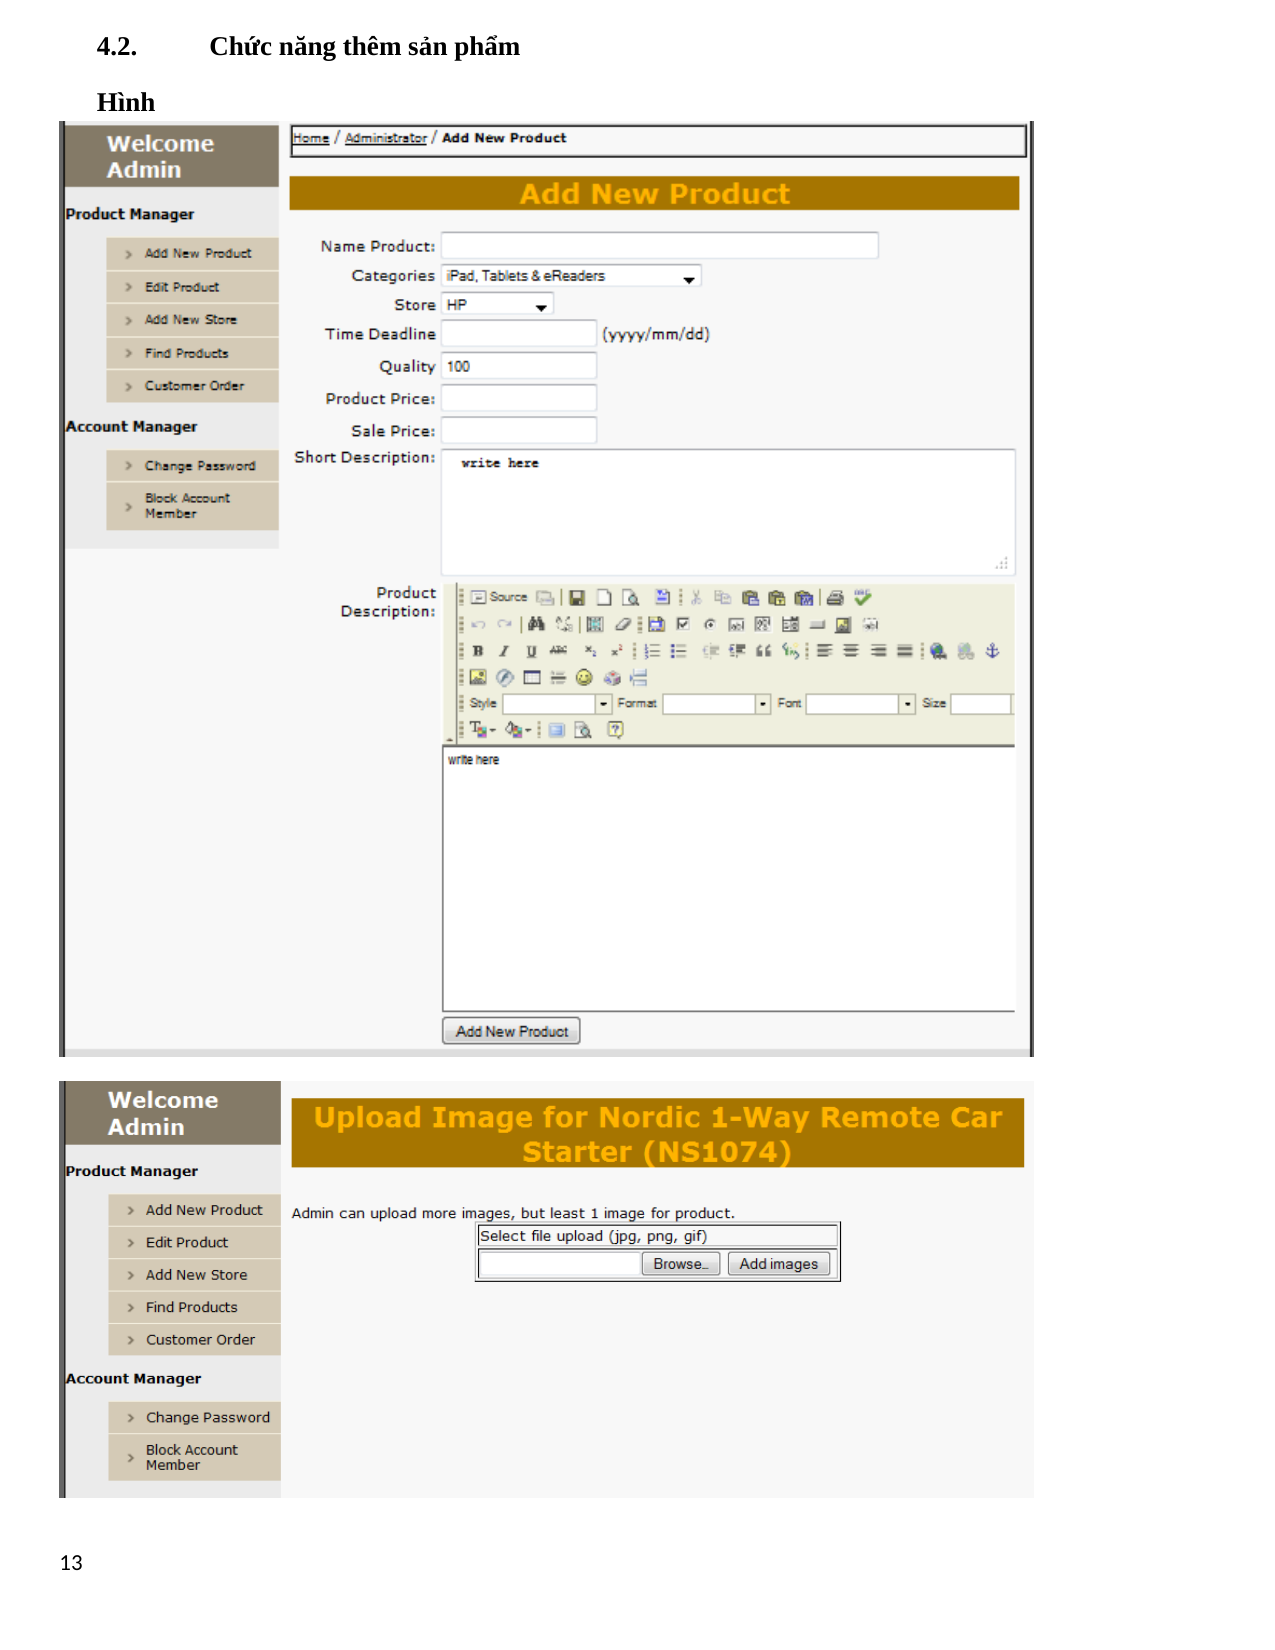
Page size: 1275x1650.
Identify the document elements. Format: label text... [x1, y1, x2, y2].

subtitle Chức năng thêm sản phẩm [97, 29, 1216, 61]
subtitle Hình [97, 86, 1216, 117]
picture [59, 121, 1034, 1057]
picture [59, 1081, 1034, 1498]
